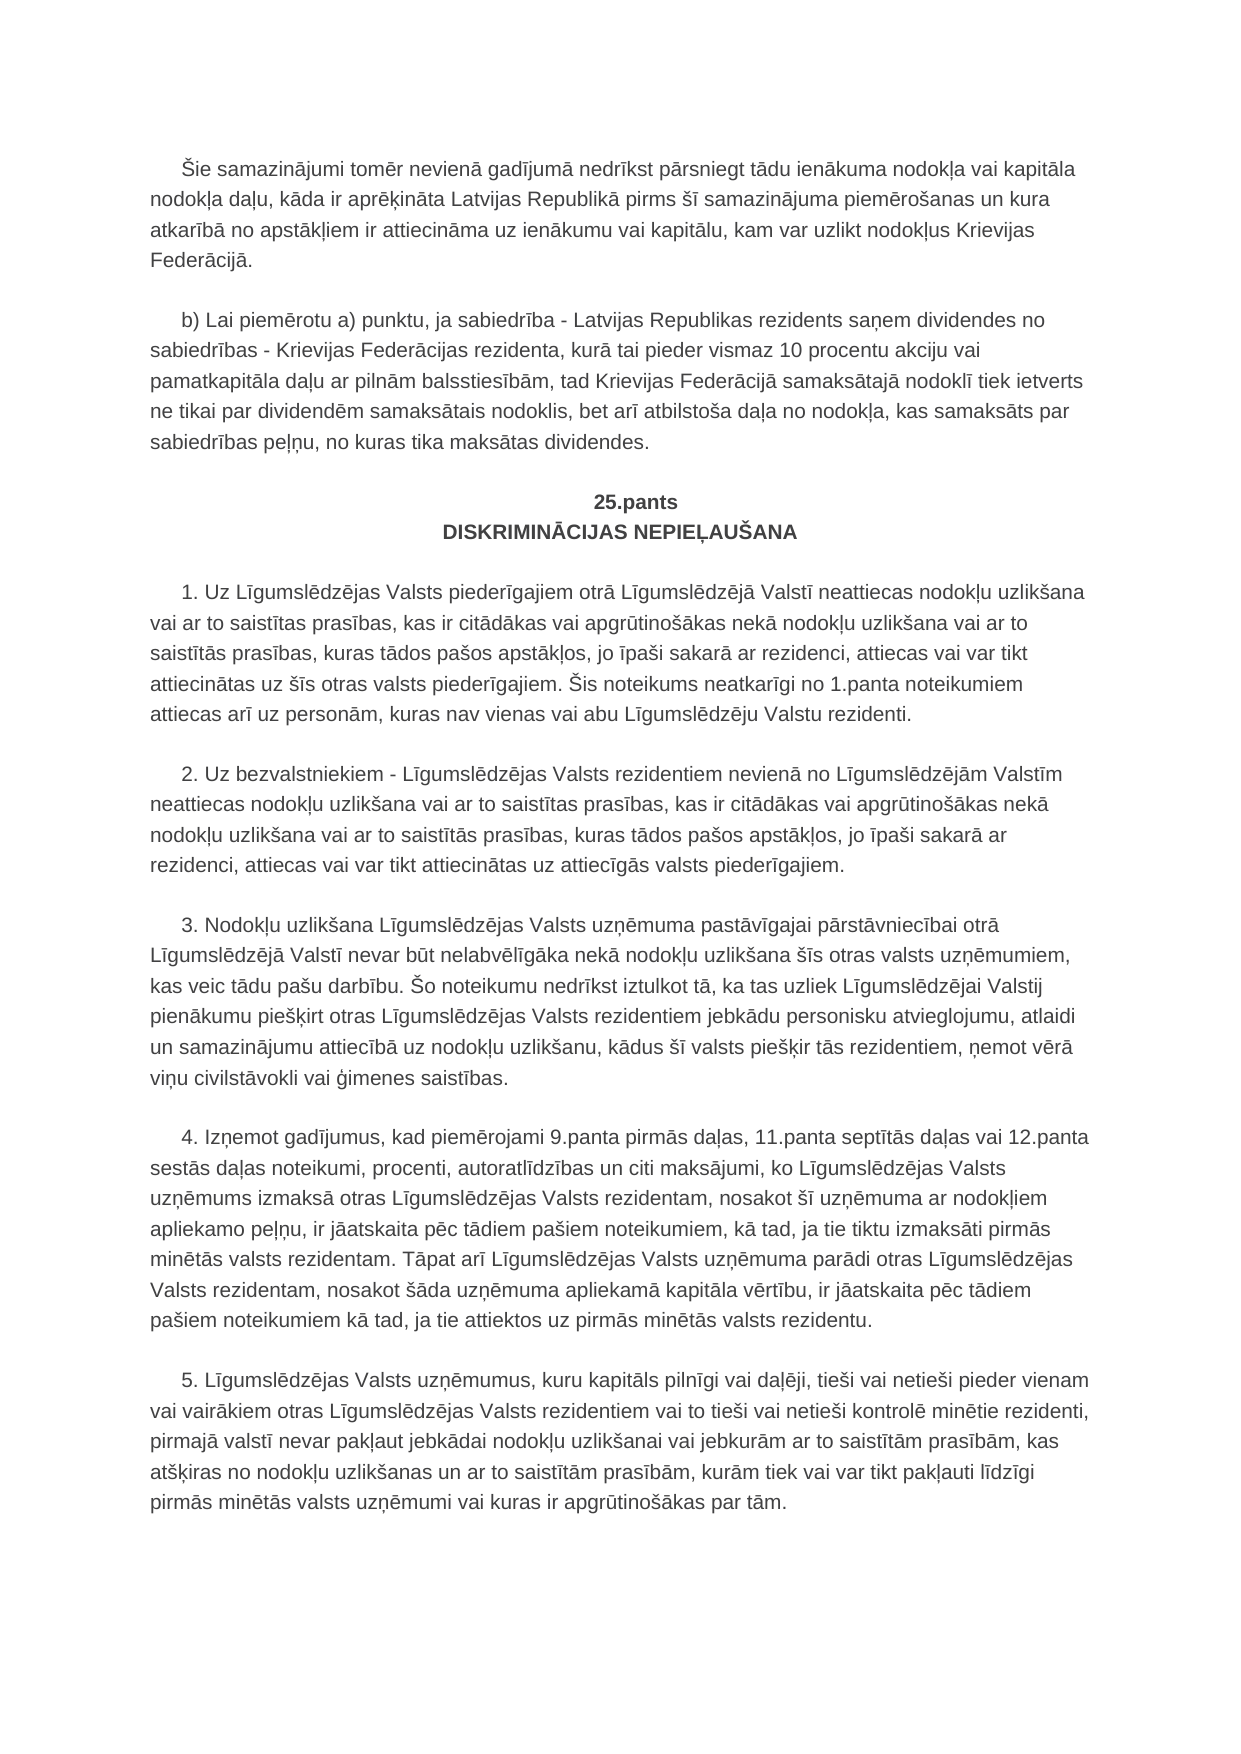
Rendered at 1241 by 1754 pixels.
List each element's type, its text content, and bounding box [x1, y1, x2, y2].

text 5. Līgumslēdzējas Valsts uzņēmumus, kuru kapitāls pilnīgi vai daļēji, tieši vai netieši pieder vienam vai vairākiem otras Līgumslēdzējas Valsts rezidentiem vai to tieši vai netieši kontrolē minētie rezidenti, pirmajā valstī nevar pakļaut jebkādai nodokļu uzlikšanai vai jebkurām ar to saistītām prasībām, kas atšķiras no nodokļu uzlikšanas un ar to saistītām prasībām, kurām tiek vai var tikt pakļauti līdzīgi pirmās minētās valsts uzņēmumi vai kuras ir apgrūtinošākas par tām. [150, 1361, 1090, 1514]
text 4. Izņemot gadījumus, kad piemērojami 9.panta pirmās daļas, 11.panta septītās daļas vai 12.panta sestās daļas noteikumi, procenti, autoratlīdzības un citi maksājumi, ko Līgumslēdzējas Valsts uzņēmums izmaksā otras Līgumslēdzējas Valsts rezidentam, nosakot šī uzņēmuma ar nodokļiem apliekamo peļņu, ir jāatskaita pēc tādiem pašiem noteikumiem, kā tad, ja tie tiktu izmaksāti pirmās minētās valsts rezidentam. Tāpat arī Līgumslēdzējas Valsts uzņēmuma parādi otras Līgumslēdzējas Valsts rezidentam, nosakot šāda uzņēmuma apliekamā kapitāla vērtību, ir jāatskaita pēc tādiem pašiem noteikumiem kā tad, ja tie attiektos uz pirmās minētās valsts rezidentu. [150, 1118, 1090, 1332]
text Šie samazinājumi tomēr nevienā gadījumā nedrīkst pārsniegt tādu ienākuma nodokļa vai kapitāla nodokļa daļu, kāda ir aprēķināta Latvijas Republikā pirms šī samazinājuma piemērošanas un kura atkarībā no apstākļiem ir attiecināma uz ienākumu vai kapitālu, kam var uzlikt nodokļus Krievijas Federācijā. [150, 150, 1090, 272]
text b) Lai piemērotu a) punktu, ja sabiedrība - Latvijas Republikas rezidents saņem dividendes no sabiedrības - Krievijas Federācijas rezidenta, kurā tai pieder vismaz 10 procentu akciju vai pamatkapitāla daļu ar pilnām balsstiesībām, tad Krievijas Federācijā samaksātajā nodoklī tiek ietverts ne tikai par dividendēm samaksātais nodoklis, bet arī atbilstoša daļa no nodokļa, kas samaksāts par sabiedrības peļņu, no kuras tika maksātas dividendes. [150, 301, 1090, 454]
text 25.pants DISKRIMINĀCIJAS NEPIEĻAUŠANA [150, 483, 1090, 544]
text 2. Uz bezvalstniekiem - Līgumslēdzējas Valsts rezidentiem nevienā no Līgumslēdzējām Valstīm neattiecas nodokļu uzlikšana vai ar to saistītas prasības, kas ir citādākas vai apgrūtinošākas nekā nodokļu uzlikšana vai ar to saistītās prasības, kuras tādos pašos apstākļos, jo īpaši sakarā ar rezidenci, attiecas vai var tikt attiecinātas uz attiecīgās valsts piederīgajiem. [150, 755, 1090, 877]
text 3. Nodokļu uzlikšana Līgumslēdzējas Valsts uzņēmuma pastāvīgajai pārstāvniecībai otrā Līgumslēdzējā Valstī nevar būt nelabvēlīgāka nekā nodokļu uzlikšana šīs otras valsts uzņēmumiem, kas veic tādu pašu darbību. Šo noteikumu nedrīkst iztulkot tā, ka tas uzliek Līgumslēdzējai Valstij pienākumu piešķirt otras Līgumslēdzējas Valsts rezidentiem jebkādu personisku atvieglojumu, atlaidi un samazinājumu attiecībā uz nodokļu uzlikšanu, kādus šī valsts piešķir tās rezidentiem, ņemot vērā viņu civilstāvokli vai ģimenes saistības. [150, 906, 1090, 1089]
text 1. Uz Līgumslēdzējas Valsts piederīgajiem otrā Līgumslēdzējā Valstī neattiecas nodokļu uzlikšana vai ar to saistītas prasības, kas ir citādākas vai apgrūtinošākas nekā nodokļu uzlikšana vai ar to saistītās prasības, kuras tādos pašos apstākļos, jo īpaši sakarā ar rezidenci, attiecas vai var tikt attiecinātas uz šīs otras valsts piederīgajiem. Šis noteikums neatkarīgi no 1.panta noteikumiem attiecas arī uz personām, kuras nav vienas vai abu Līgumslēdzēju Valstu rezidenti. [150, 573, 1090, 726]
